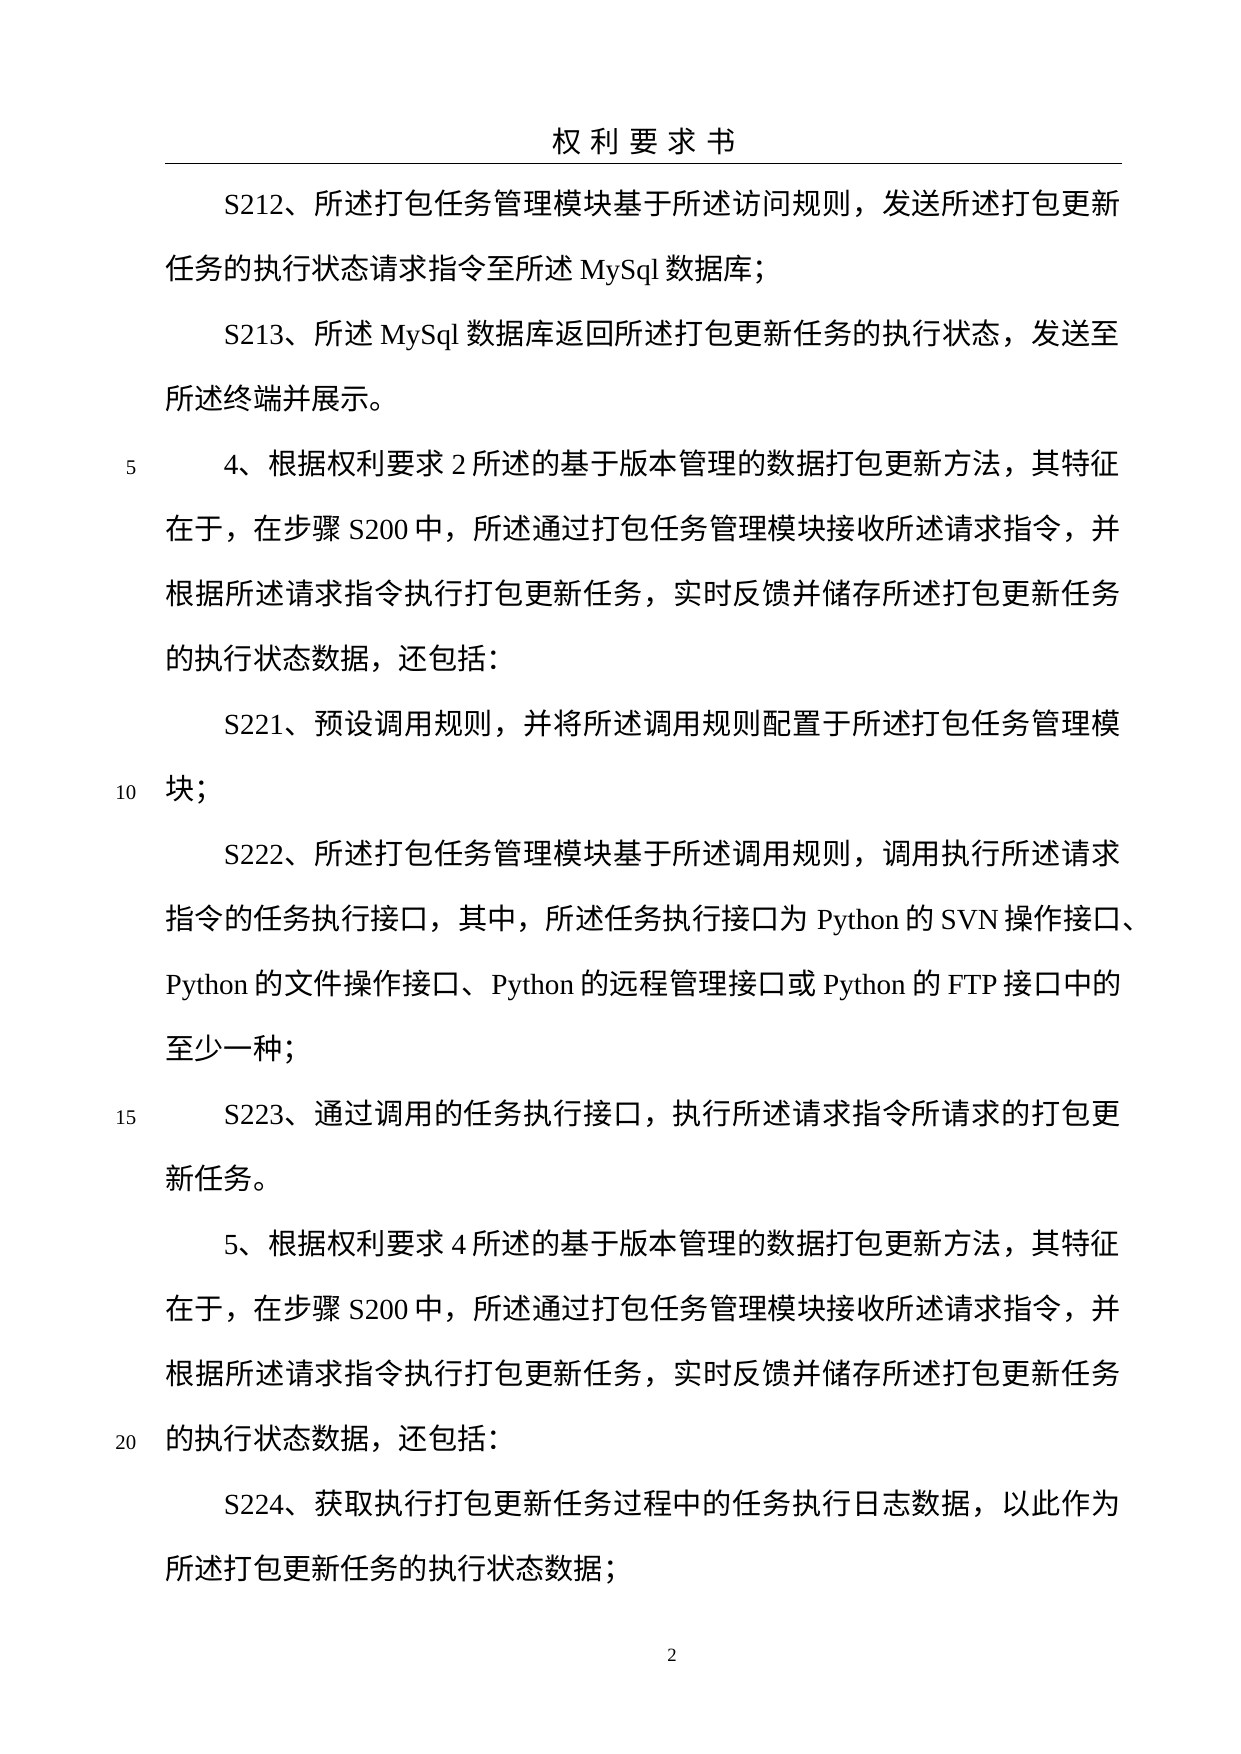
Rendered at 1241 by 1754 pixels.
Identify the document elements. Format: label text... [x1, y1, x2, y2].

list S221、预设调用规则，并将所述调用规则配置于所述打包任务管理模块； [165, 689, 1122, 819]
list S213、所述MySql数据库返回所述打包更新任务的执行状态，发送至所述终端并展示。 [165, 299, 1122, 429]
list 5、根据权利要求4所述的基于版本管理的数据打包更新方法，其特征在于，在步骤S200中，所述通过打包任务管理模块接收所述请求指令，并根据所述请求指令执行打包更新任务，实时反馈并储存所述打包更新任务的执行状态数据，还包括： [165, 1209, 1122, 1469]
list S223、通过调用的任务执行接口，执行所述请求指令所请求的打包更新任务。 [165, 1079, 1122, 1209]
list S222、所述打包任务管理模块基于所述调用规则，调用执行所述请求指令的任务执行接口，其中，所述任务执行接口为Python的SVN操作接口、Python的文件操作接口、Python的远程管理接口或Python的FTP接口中的至少一种； [165, 819, 1122, 1079]
list S212、所述打包任务管理模块基于所述访问规则，发送所述打包更新任务的执行状态请求指令至所述MySql数据库； [165, 169, 1122, 299]
list S224、获取执行打包更新任务过程中的任务执行日志数据，以此作为所述打包更新任务的执行状态数据； [165, 1469, 1122, 1599]
list 4、根据权利要求2所述的基于版本管理的数据打包更新方法，其特征在于，在步骤S200中，所述通过打包任务管理模块接收所述请求指令，并根据所述请求指令执行打包更新任务，实时反馈并储存所述打包更新任务的执行状态数据，还包括： [165, 429, 1122, 689]
